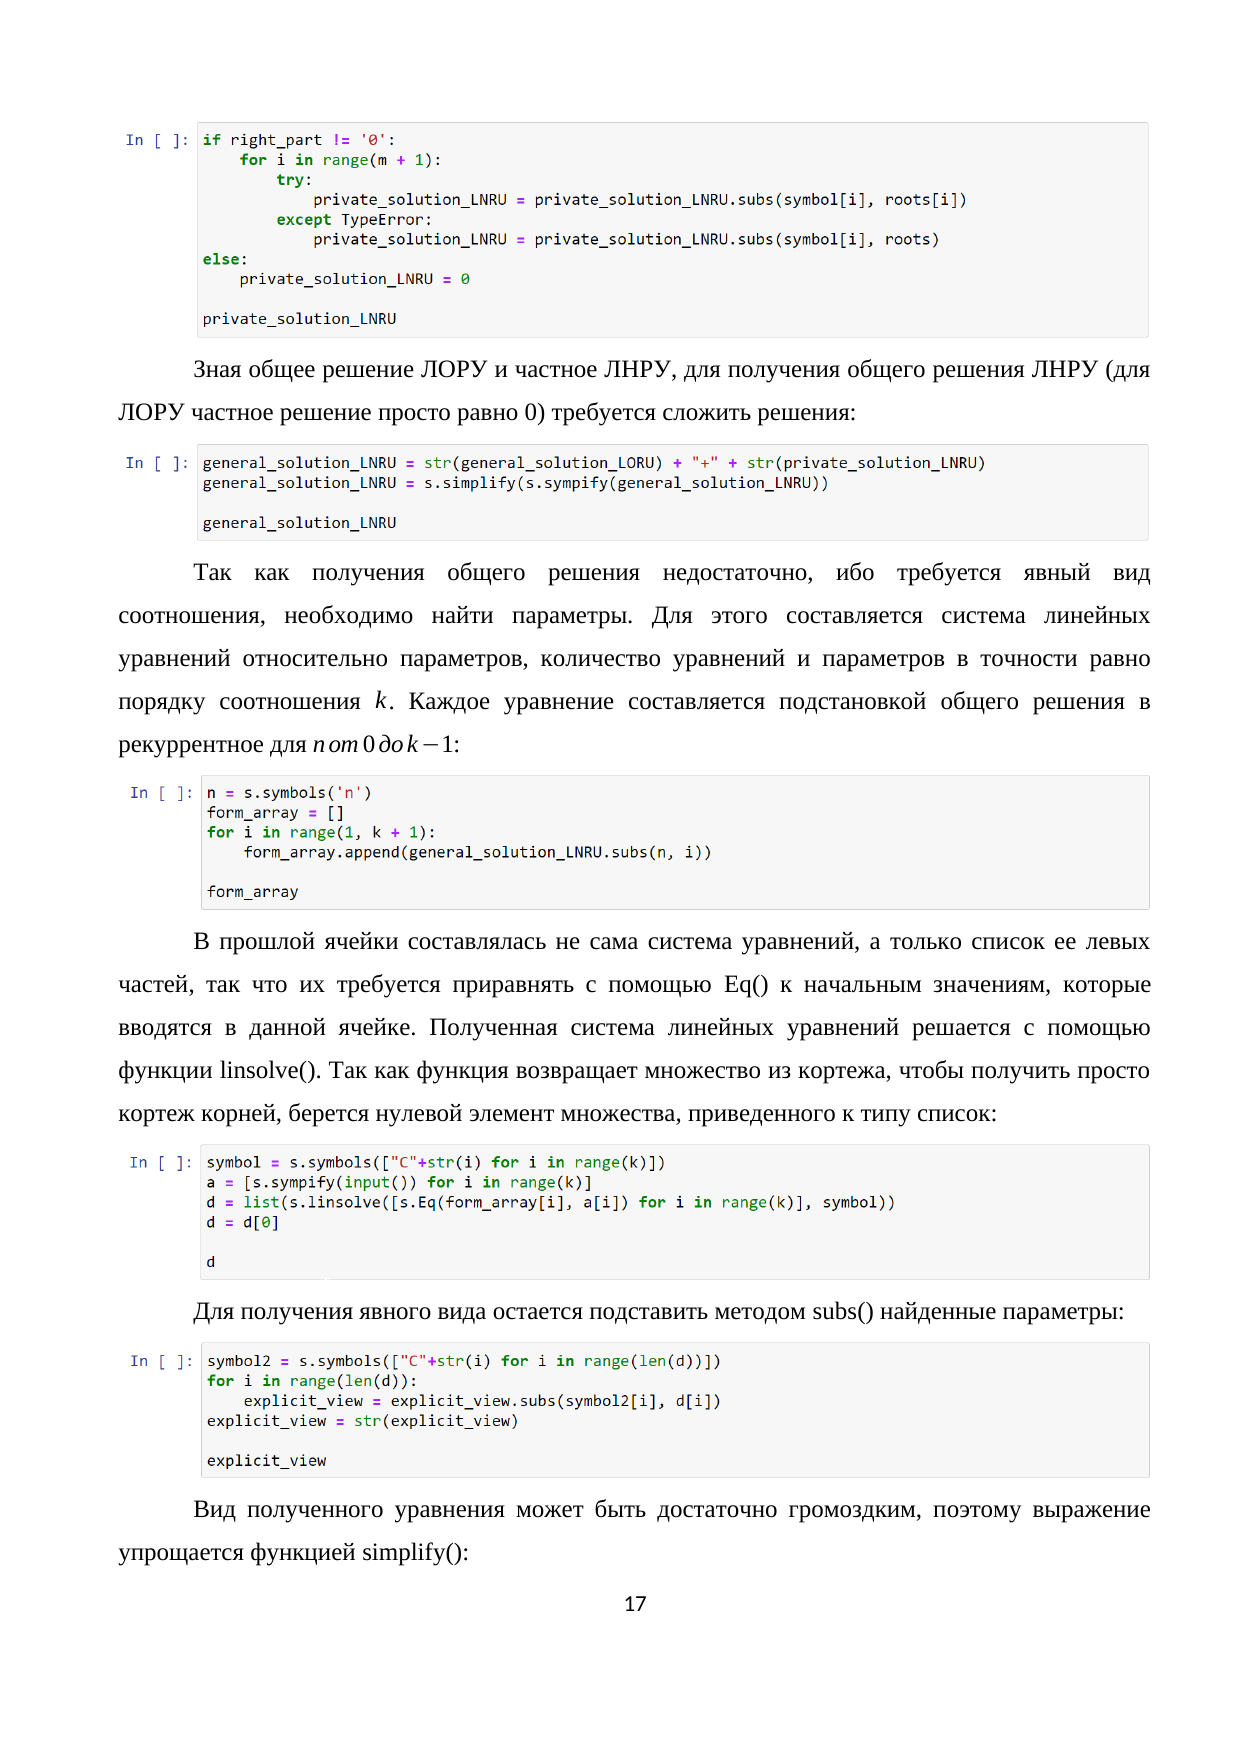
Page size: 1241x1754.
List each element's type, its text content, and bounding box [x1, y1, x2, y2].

picture [118, 1141, 1152, 1283]
picture [118, 118, 1152, 341]
text Для получения явного вида остается подставить методом subs() найденные параметры: [118, 1296, 1152, 1325]
text В прошлой ячейки составлялась не сама система уравнений, а только список ее левых частей, так что их требуется приравнять с помощью Eq() к начальным значениям, которые вводятся в данной ячейке. Полученная система линейных уравнений решается с помощью функции linsolve(). Так как функция возвращает множество из кортежа, чтобы получить просто кортеж корней, берется нулевой элемент множества, приведенного к типу список: [118, 926, 1152, 1127]
picture [118, 1339, 1152, 1481]
picture [118, 440, 1152, 544]
text Зная общее решение ЛОРУ и частное ЛНРУ, для получения общего решения ЛНРУ (для ЛОРУ частное решение просто равно 0) требуется сложить решения: [118, 354, 1152, 426]
text Так как получения общего решения недостаточно, ибо требуется явный вид соотношения, необходимо найти параметры. Для этого составляется система линейных уравнений относительно параметров, количество уравнений и параметров в точности равно порядку соотношения . Каждое уравнение составляется подстановкой общего решения в рекуррентное для : [118, 557, 1152, 758]
picture [118, 772, 1152, 912]
text Вид полученного уравнения может быть достаточно громоздким, поэтому выражение упрощается функцией simplify(): [118, 1494, 1152, 1566]
